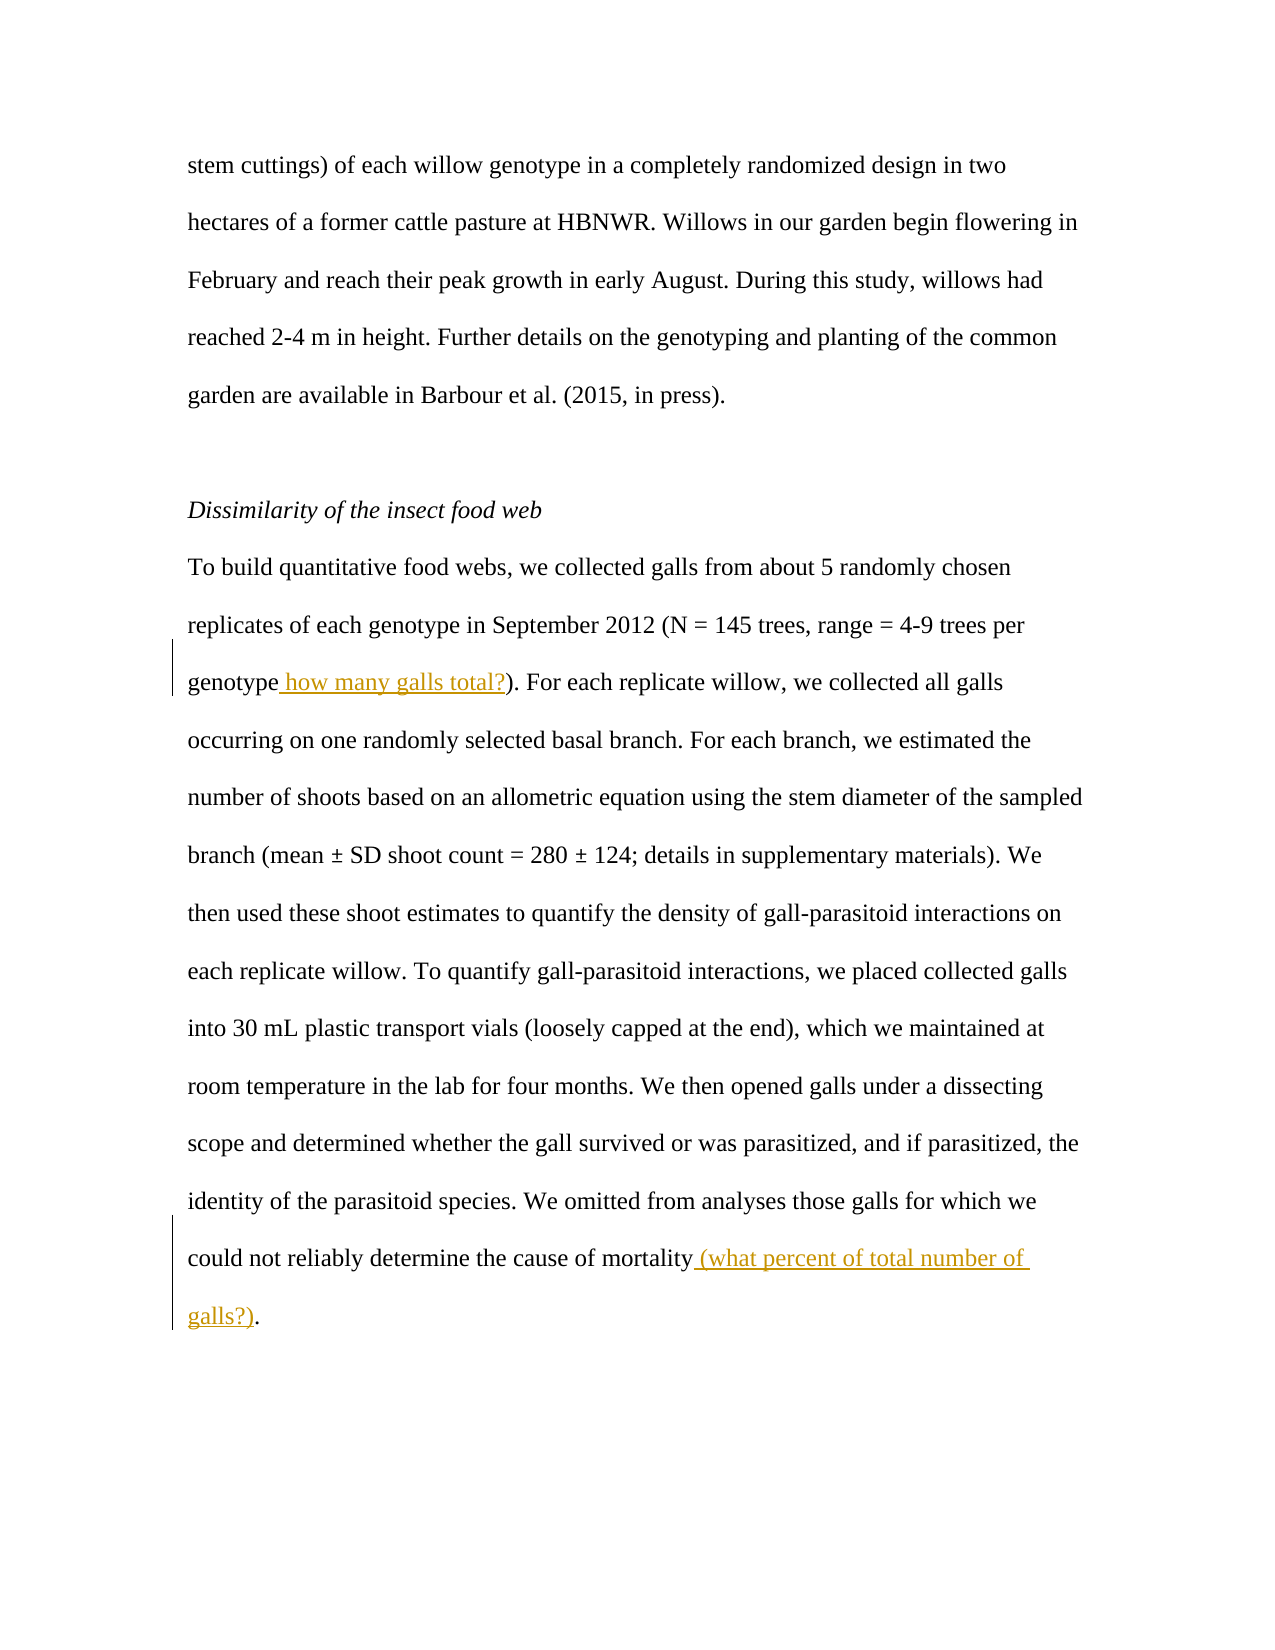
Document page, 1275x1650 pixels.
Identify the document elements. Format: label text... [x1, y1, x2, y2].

text Dissimilarity of the insect food web [187, 495, 1088, 524]
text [187, 150, 1088, 409]
text To build quantitative food webs, we collected galls from about 5 randomly chosen replicates of each genotype in September 2012 (N = 145 trees, range = 4-9 trees per genotype). For each replicate willow, we collected all galls occurring on one randomly selected basal branch. For each branch, we estimated the number of shoots based on an allometric equation using the stem diameter of the sampled branch (mean ± SD shoot count = 280 ± 124; details in supplementary materials). We then used these shoot estimates to quantify the density of gall-parasitoid interactions on each replicate willow. To quantify gall-parasitoid interactions, we placed collected galls into 30 mL plastic transport vials (loosely capped at the end), which we maintained at room temperature in the lab for four months. We then opened galls under a dissecting scope and determined whether the gall survived or was parasitized, and if parasitized, the identity of the parasitoid species. We omitted from analyses those galls for which we could not reliably determine the cause of mortality. [187, 552, 1088, 1329]
